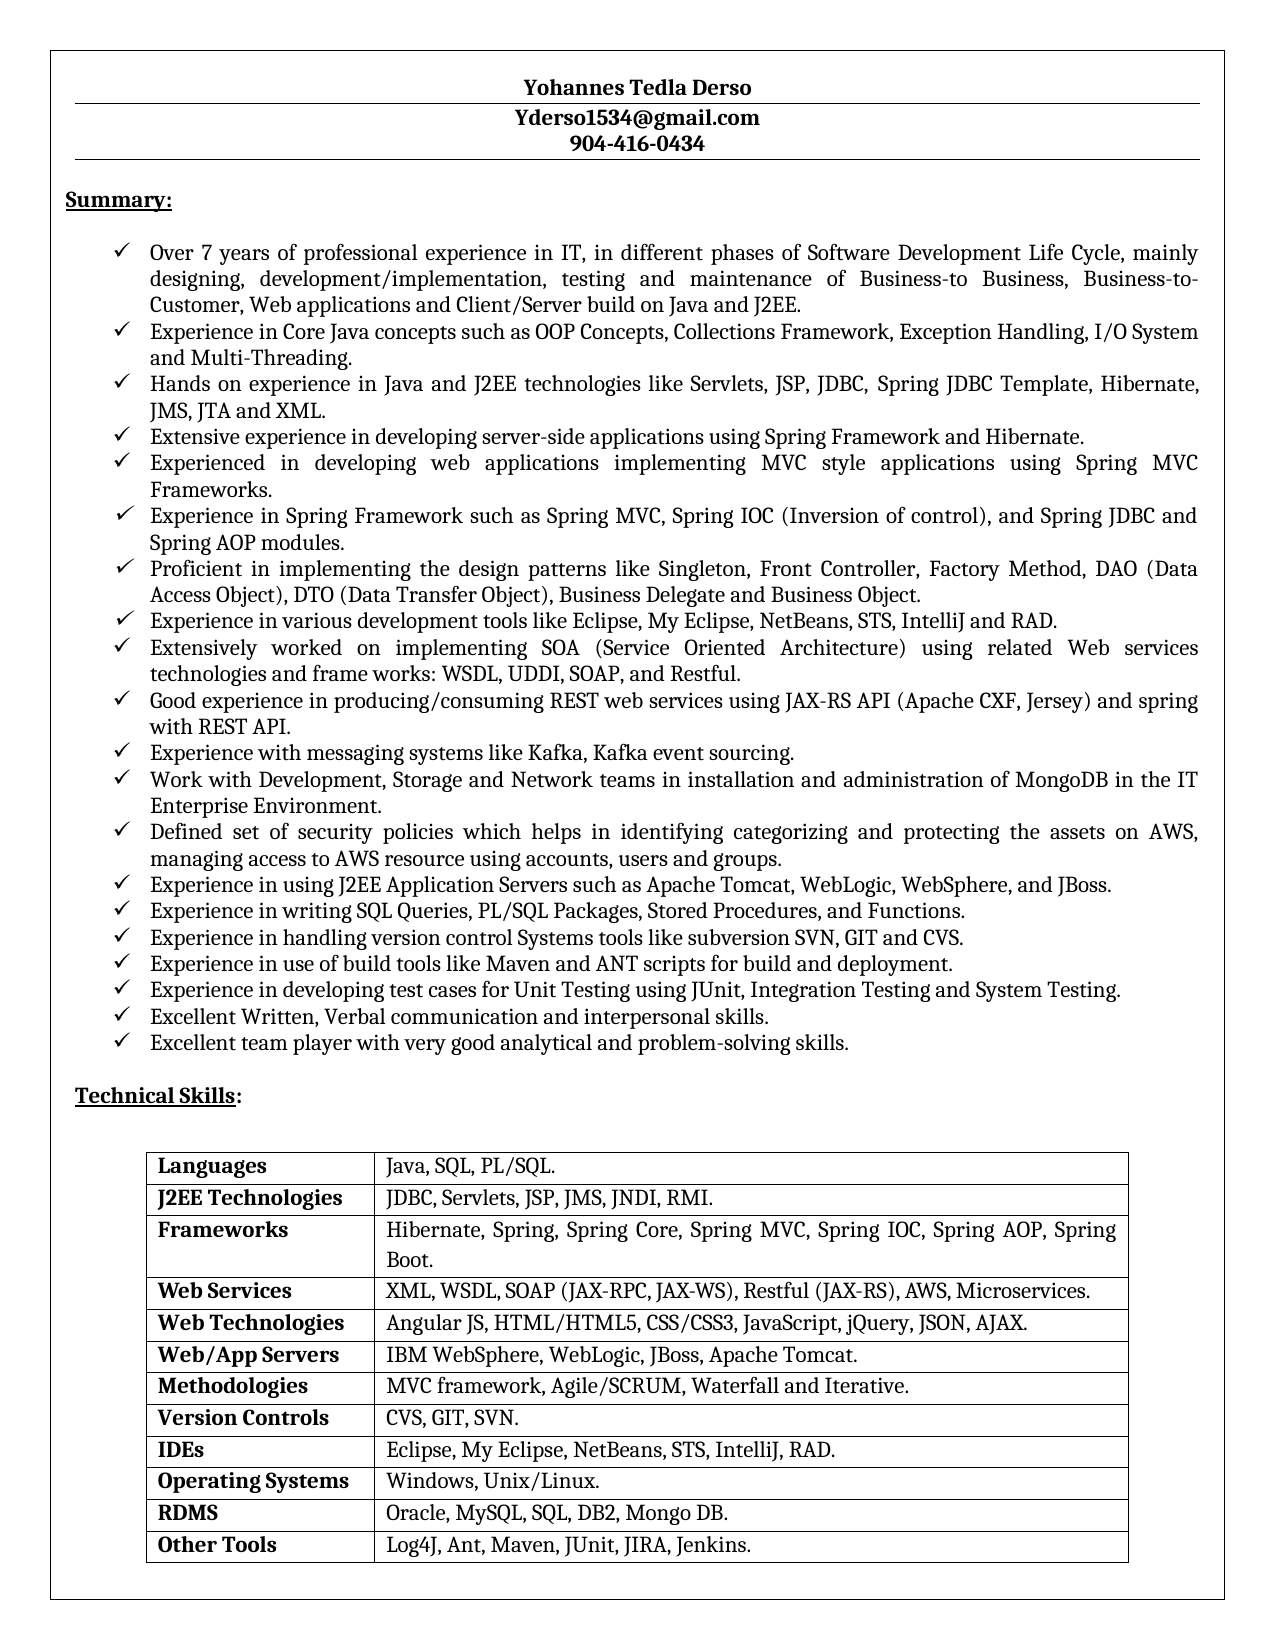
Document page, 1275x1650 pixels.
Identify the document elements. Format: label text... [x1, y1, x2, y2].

text Technical Skills: [75, 1083, 1200, 1109]
list Work with Development, Storage and Network teams in installation and administration of MongoDB in the IT Enterprise Environment. [112, 766, 1200, 819]
table_cell Oracle, MySQL, SQL, DB2, Mongo DB. [375, 1500, 1128, 1531]
text Yderso1534@gmail.com 904-416-0434 [75, 104, 1200, 159]
table_cell Version Controls [147, 1405, 374, 1436]
list Experience in use of build tools like Maven and ANT scripts for build and deployment. [112, 951, 1200, 977]
table_cell Operating Systems [147, 1468, 374, 1499]
table_cell Web Technologies [147, 1310, 374, 1341]
table_cell Frameworks [147, 1216, 374, 1277]
table_header Languages [147, 1153, 374, 1184]
table_header Java, SQL, PL/SQL. [375, 1153, 1128, 1184]
table_cell XML, WSDL, SOAP (JAX-RPC, JAX-WS), Restful (JAX-RS), AWS, Microservices. [375, 1278, 1128, 1309]
table_cell Eclipse, My Eclipse, NetBeans, STS, IntelliJ, RAD. [375, 1437, 1128, 1467]
text Yohannes Tedla Derso [75, 75, 1200, 103]
list Excellent Written, Verbal communication and interpersonal skills. [112, 1004, 1200, 1030]
list Experience in various development tools like Eclipse, My Eclipse, NetBeans, STS, IntelliJ and RAD. [112, 608, 1200, 635]
list Extensively worked on implementing SOA (Service Oriented Architecture) using related Web services technologies and frame works: WSDL, UDDI, SOAP, and Restful. [112, 635, 1200, 687]
table_cell IBM WebSphere, WebLogic, JBoss, Apache Tomcat. [375, 1342, 1128, 1372]
table_cell Web/App Servers [147, 1342, 374, 1372]
list Experience with messaging systems like Kafka, Kafka event sourcing. [112, 740, 1200, 766]
list Excellent team player with very good analytical and problem-solving skills. [112, 1030, 1200, 1056]
table_cell Log4J, Ant, Maven, JUnit, JIRA, Jenkins. [375, 1532, 1128, 1562]
list Hands on experience in Java and J2EE technologies like Servlets, JSP, JDBC, Spring JDBC Template, Hibernate, JMS, JTA and XML. [112, 371, 1200, 424]
table_cell JDBC, Servlets, JSP, JMS, JNDI, RMI. [375, 1185, 1128, 1215]
list Experience in Core Java concepts such as OOP Concepts, Collections Framework, Exception Handling, I/O System and Multi-Threading. [112, 318, 1200, 371]
list Proficient in implementing the design patterns like Singleton, Front Controller, Factory Method, DAO (Data Access Object), DTO (Data Transfer Object), Business Delegate and Business Object. [112, 556, 1200, 608]
table_cell RDMS [147, 1500, 374, 1531]
table_cell CVS, GIT, SVN. [375, 1405, 1128, 1436]
table_cell Angular JS, HTML/HTML5, CSS/CSS3, JavaScript, jQuery, JSON, AJAX. [375, 1310, 1128, 1341]
table_cell Other Tools [147, 1532, 374, 1562]
list Good experience in producing/consuming REST web services using JAX-RS API (Apache CXF, Jersey) and spring with REST API. [112, 687, 1200, 740]
table_cell Methodologies [147, 1373, 374, 1404]
table_cell MVC framework, Agile/SCRUM, Waterfall and Iterative. [375, 1373, 1128, 1404]
text Summary: [66, 187, 1200, 213]
list Experience in using J2EE Application Servers such as Apache Tomcat, WebLogic, WebSphere, and JBoss. [112, 872, 1200, 898]
list Defined set of security policies which helps in identifying categorizing and protecting the assets on AWS, managing access to AWS resource using accounts, users and groups. [112, 819, 1200, 872]
list Extensive experience in developing server-side applications using Spring Framework and Hibernate. [112, 424, 1200, 450]
list Experience in developing test cases for Unit Testing using JUnit, Integration Testing and System Testing. [112, 977, 1200, 1004]
table_cell IDEs [147, 1437, 374, 1467]
list Experience in writing SQL Queries, PL/SQL Packages, Stored Procedures, and Functions. [112, 898, 1200, 924]
list Experience in handling version control Systems tools like subversion SVN, GIT and CVS. [112, 924, 1200, 951]
list Experience in Spring Framework such as Spring MVC, Spring IOC (Inversion of control), and Spring JDBC and Spring AOP modules. [112, 503, 1200, 556]
table_cell Windows, Unix/Linux. [375, 1468, 1128, 1499]
list Experienced in developing web applications implementing MVC style applications using Spring MVC Frameworks. [112, 450, 1200, 503]
table_cell Hibernate, Spring, Spring Core, Spring MVC, Spring IOC, Spring AOP, Spring Boot. [375, 1216, 1128, 1277]
list Over 7 years of professional experience in IT, in different phases of Software Development Life Cycle, mainly designing, development/implementation, testing and maintenance of Business-to Business, Business-to-Customer, Web applications and Client/Server build on Java and J2EE. [112, 239, 1200, 318]
table_cell Web Services [147, 1278, 374, 1309]
table_cell J2EE Technologies [147, 1185, 374, 1215]
